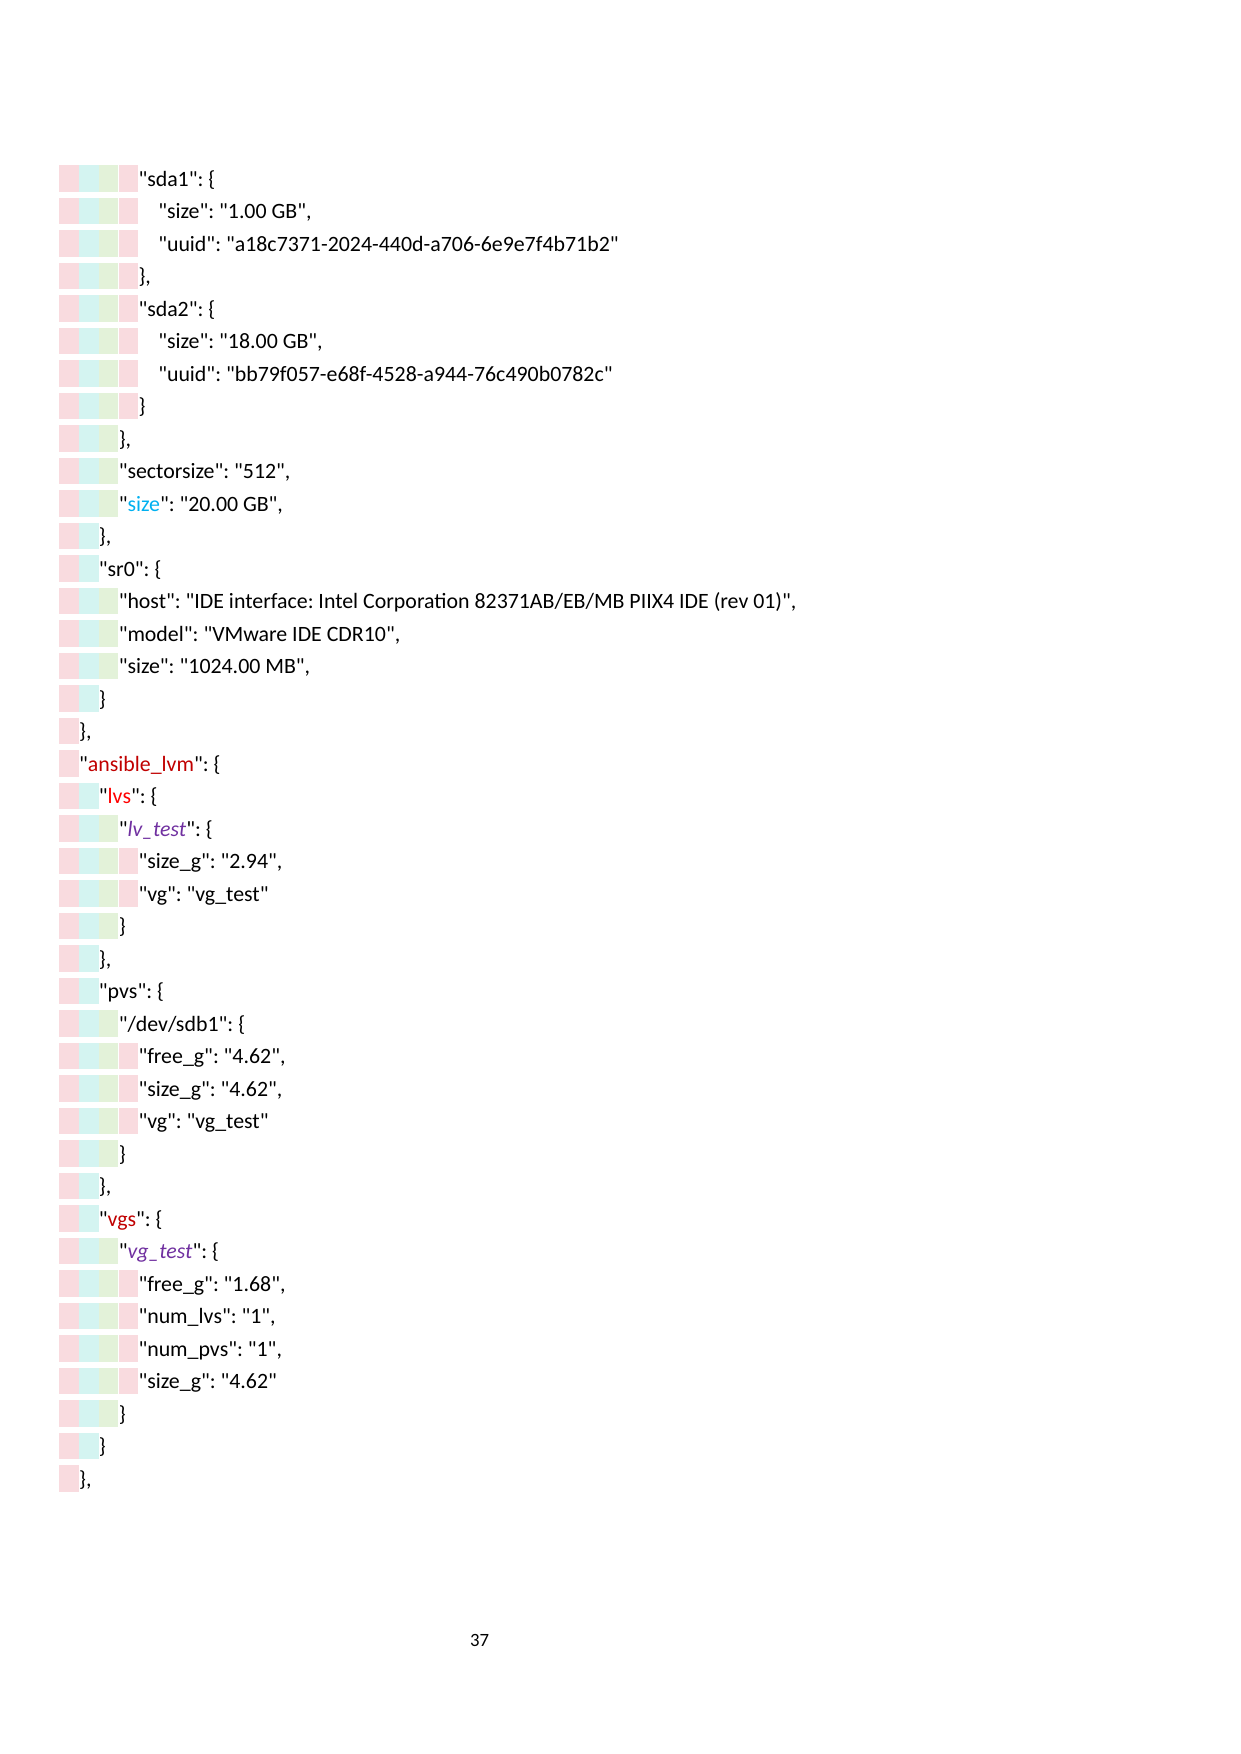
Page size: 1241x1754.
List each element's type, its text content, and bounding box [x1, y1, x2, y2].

text "vgs": { [59, 1202, 1181, 1234]
text "free_g": "1.68", [59, 1267, 1181, 1299]
text "size": "20.00 GB", [59, 487, 1181, 519]
text "lvs": { [59, 779, 1181, 812]
text "size": "18.00 GB", [59, 324, 1181, 357]
text "host": "IDE interface: Intel Corporation 82371AB/EB/MB PIIX4 IDE (rev 01)", [59, 584, 1181, 617]
text }, [59, 1169, 1181, 1202]
text "num_lvs": "1", [59, 1299, 1181, 1332]
text } [59, 909, 1181, 942]
text "lv_test": { [59, 812, 1181, 844]
text }, [59, 1462, 1181, 1494]
text "vg_test": { [59, 1234, 1181, 1267]
text "vg": "vg_test" [59, 1104, 1181, 1137]
text "model": "VMware IDE CDR10", [59, 617, 1181, 649]
text }, [59, 259, 1181, 292]
text }, [59, 714, 1181, 747]
text "sda2": { [59, 292, 1181, 324]
text "size": "1024.00 MB", [59, 649, 1181, 682]
text "free_g": "4.62", [59, 1039, 1181, 1072]
text } [59, 1397, 1181, 1429]
text "/dev/sdb1": { [59, 1007, 1181, 1039]
text } [59, 682, 1181, 714]
text "uuid": "a18c7371-2024-440d-a706-6e9e7f4b71b2" [59, 227, 1181, 259]
text "size_g": "4.62" [59, 1364, 1181, 1397]
text } [59, 1137, 1181, 1169]
text "size_g": "4.62", [59, 1072, 1181, 1104]
text }, [59, 519, 1181, 552]
text "uuid": "bb79f057-e68f-4528-a944-76c490b0782c" [59, 357, 1181, 389]
text "num_pvs": "1", [59, 1332, 1181, 1364]
text }, [59, 942, 1181, 974]
text "ansible_lvm": { [59, 747, 1181, 779]
text "sectorsize": "512", [59, 454, 1181, 487]
text "vg": "vg_test" [59, 877, 1181, 909]
text "size": "1.00 GB", [59, 194, 1181, 227]
text "sr0": { [59, 552, 1181, 584]
text } [59, 389, 1181, 422]
text "pvs": { [59, 974, 1181, 1007]
text }, [59, 422, 1181, 454]
text "sda1": { [59, 162, 1181, 194]
text "size_g": "2.94", [59, 844, 1181, 877]
text } [59, 1429, 1181, 1462]
